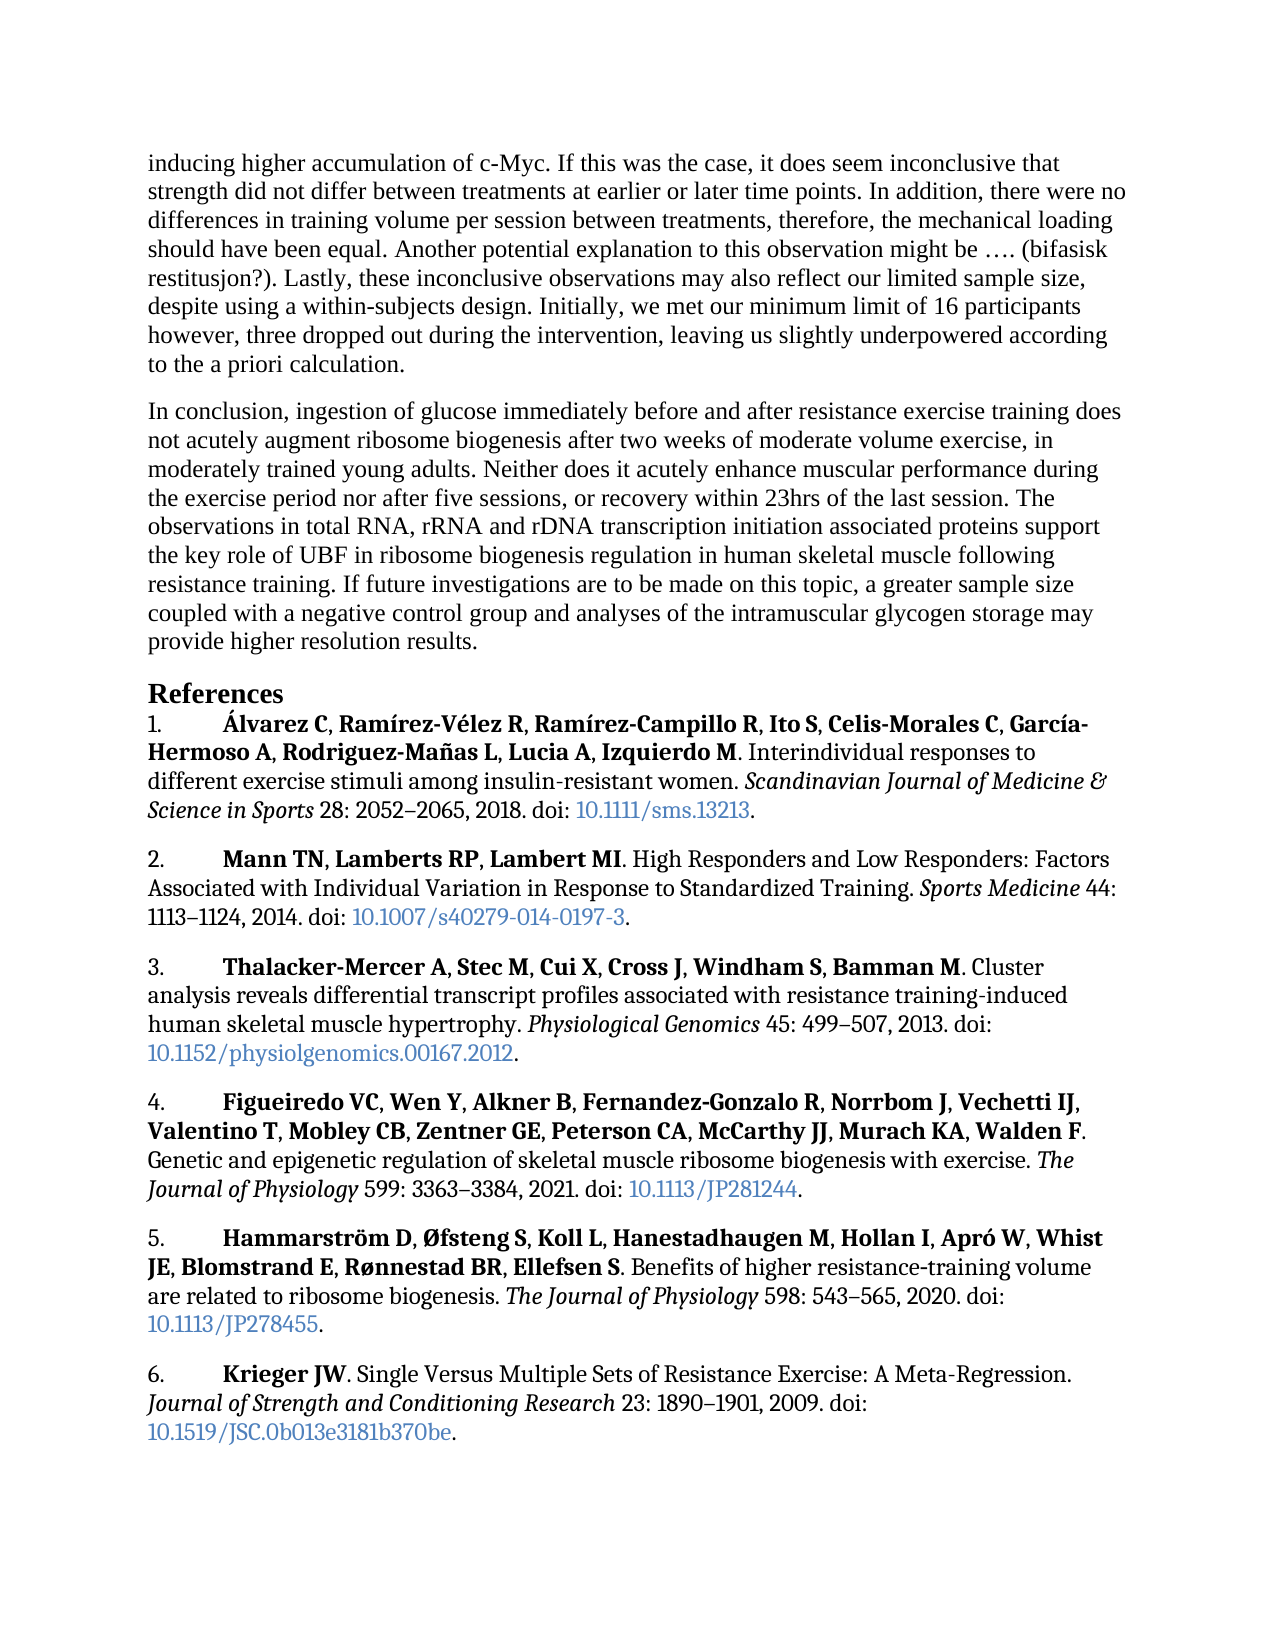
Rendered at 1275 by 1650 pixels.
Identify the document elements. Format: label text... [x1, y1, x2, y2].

text 3. Thalacker-Mercer A, Stec M, Cui X, Cross J, Windham S, Bamman M. Cluster analysis reveals differential transcript profiles associated with resistance training-induced human skeletal muscle hypertrophy. Physiological Genomics 45: 499–507, 2013. doi: 10.1152/physiolgenomics.00167.2012. [148, 952, 1127, 1067]
text 2. Mann TN, Lamberts RP, Lambert MI. High Responders and Low Responders: Factors Associated with Individual Variation in Response to Standardized Training. Sports Medicine 44: 1113–1124, 2014. doi: 10.1007/s40279-014-0197-3. [148, 845, 1127, 932]
text 1. Álvarez C, Ramírez-Vélez R, Ramírez-Campillo R, Ito S, Celis-Morales C, García-Hermoso A, Rodriguez-Mañas L, Lucia A, Izquierdo M. Interindividual responses to different exercise stimuli among insulin-resistant women. Scandinavian Journal of Medicine & Science in Sports 28: 2052–2065, 2018. doi: 10.1111/sms.13213. [148, 709, 1127, 824]
subtitle References [148, 676, 1127, 709]
text In conclusion, ingestion of glucose immediately before and after resistance exercise training does not acutely augment ribosome biogenesis after two weeks of moderate volume exercise, in moderately trained young adults. Neither does it acutely enhance muscular performance during the exercise period nor after five sessions, or recovery within 23hrs of the last session. The observations in total RNA, rRNA and rDNA transcription initiation associated proteins support the key role of UBF in ribosome biogenesis regulation in human skeletal muscle following resistance training. If future investigations are to be made on this topic, a greater sample size coupled with a negative control group and analyses of the intramuscular glycogen storage may provide higher resolution results. [148, 396, 1127, 655]
text 6. Krieger JW. Single Versus Multiple Sets of Resistance Exercise: A Meta-Regression. Journal of Strength and Conditioning Research 23: 1890–1901, 2009. doi: 10.1519/JSC.0b013e3181b370be. [148, 1360, 1127, 1446]
text 5. Hammarström D, Øfsteng S, Koll L, Hanestadhaugen M, Hollan I, Apró W, Whist JE, Blomstrand E, Rønnestad BR, Ellefsen S. Benefits of higher resistance‐training volume are related to ribosome biogenesis. The Journal of Physiology 598: 543–565, 2020. doi: 10.1113/JP278455. [148, 1224, 1127, 1339]
